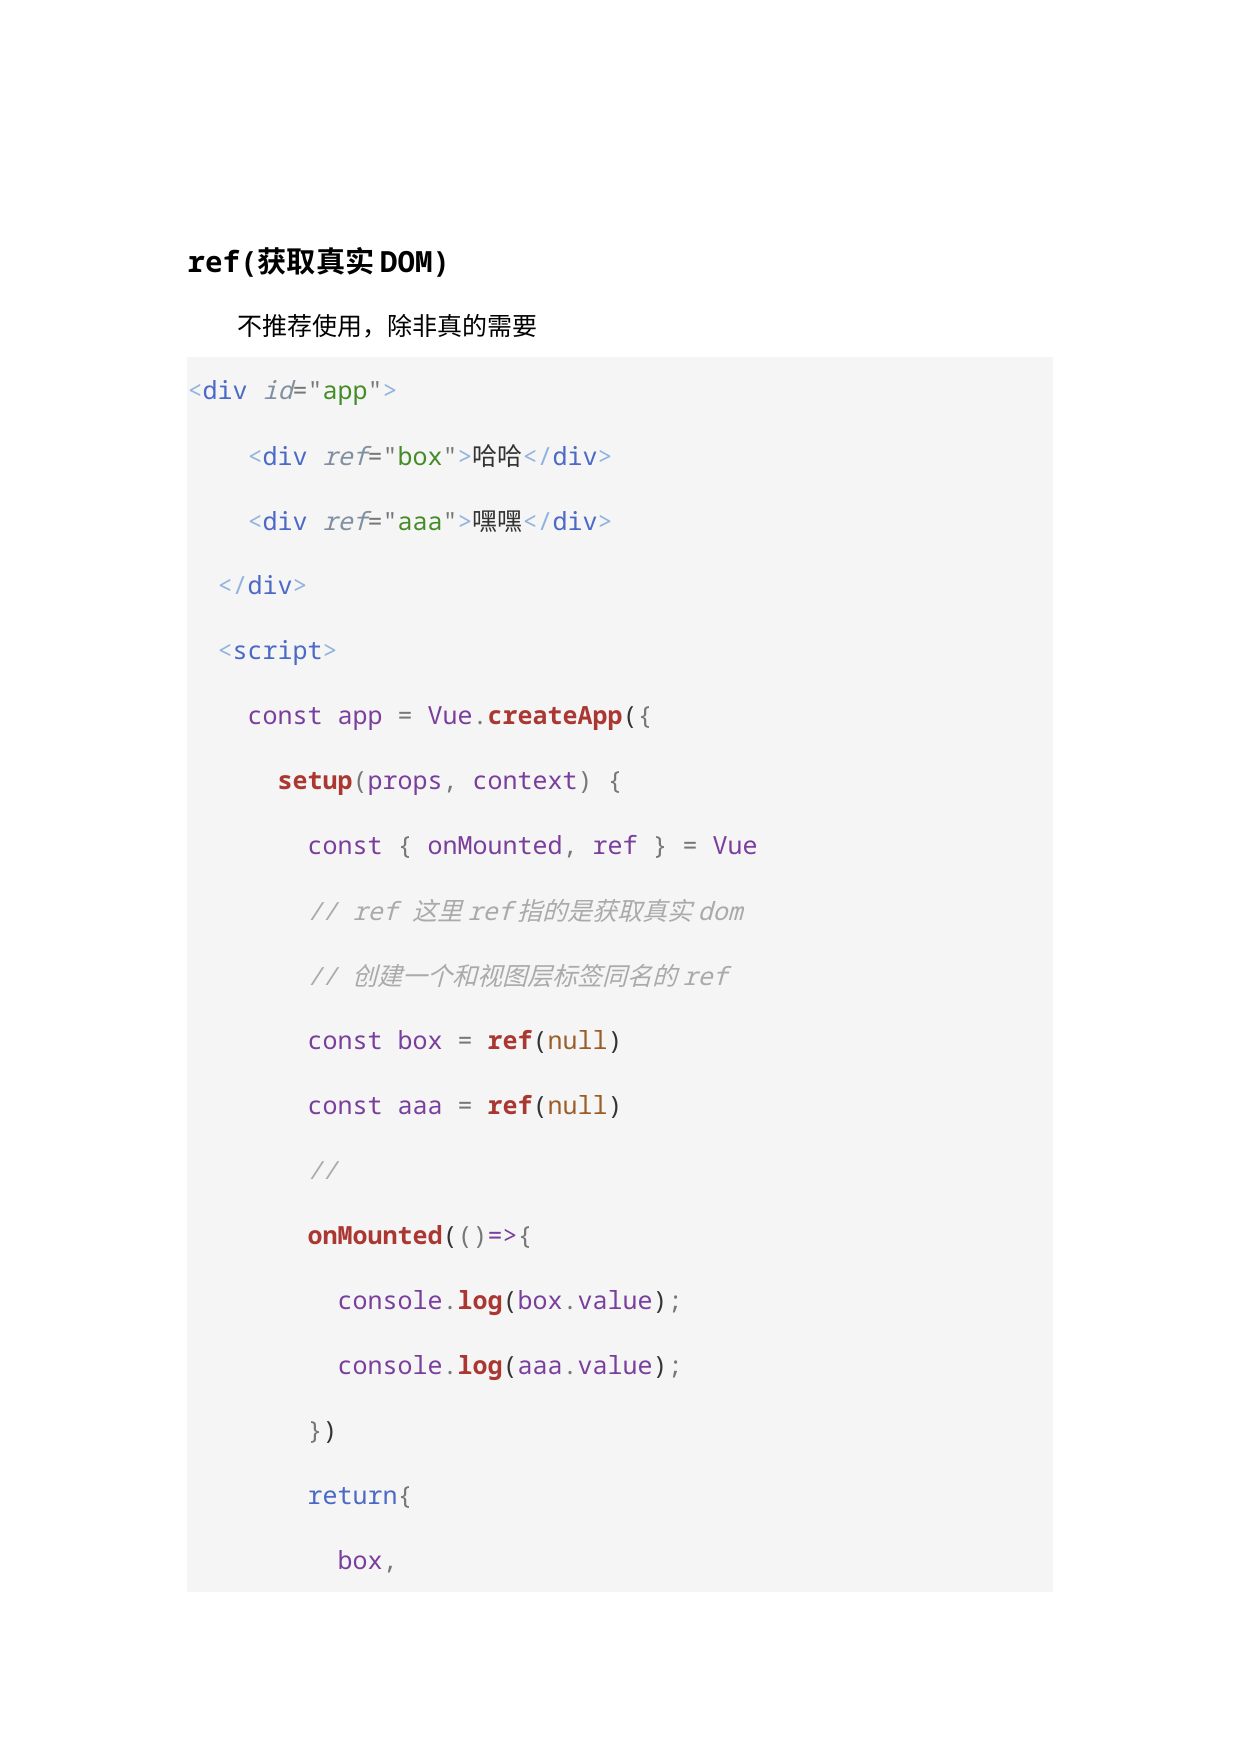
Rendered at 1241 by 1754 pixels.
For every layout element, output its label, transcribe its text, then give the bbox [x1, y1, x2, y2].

text // 创建一个和视图层标签同名的ref [187, 942, 1053, 1007]
text const app = Vue.createApp({ [187, 682, 1053, 747]
text // ref 这里ref指的是获取真实dom [187, 877, 1053, 942]
text const { onMounted, ref } = Vue [187, 812, 1053, 877]
text }) [187, 1397, 1053, 1462]
text const aaa = ref(null) [187, 1072, 1053, 1137]
text console.log(box.value); [187, 1267, 1053, 1332]
text box, [187, 1527, 1053, 1592]
text console.log(aaa.value); [187, 1332, 1053, 1397]
text return{ [187, 1462, 1053, 1527]
text setup(props, context) { [187, 747, 1053, 812]
text <script> [187, 617, 1053, 682]
text onMounted(()=>{ [187, 1202, 1053, 1267]
text const box = ref(null) [187, 1007, 1053, 1072]
text <div ref="aaa">嘿嘿</div> [187, 487, 1053, 552]
text <div id="app"> [187, 357, 1053, 422]
text // [187, 1137, 1053, 1202]
text 不推荐使用，除非真的需要 [187, 292, 1053, 357]
text ref(获取真实DOM) [187, 227, 1053, 292]
text </div> [187, 552, 1053, 617]
text <div ref="box">哈哈</div> [187, 422, 1053, 487]
